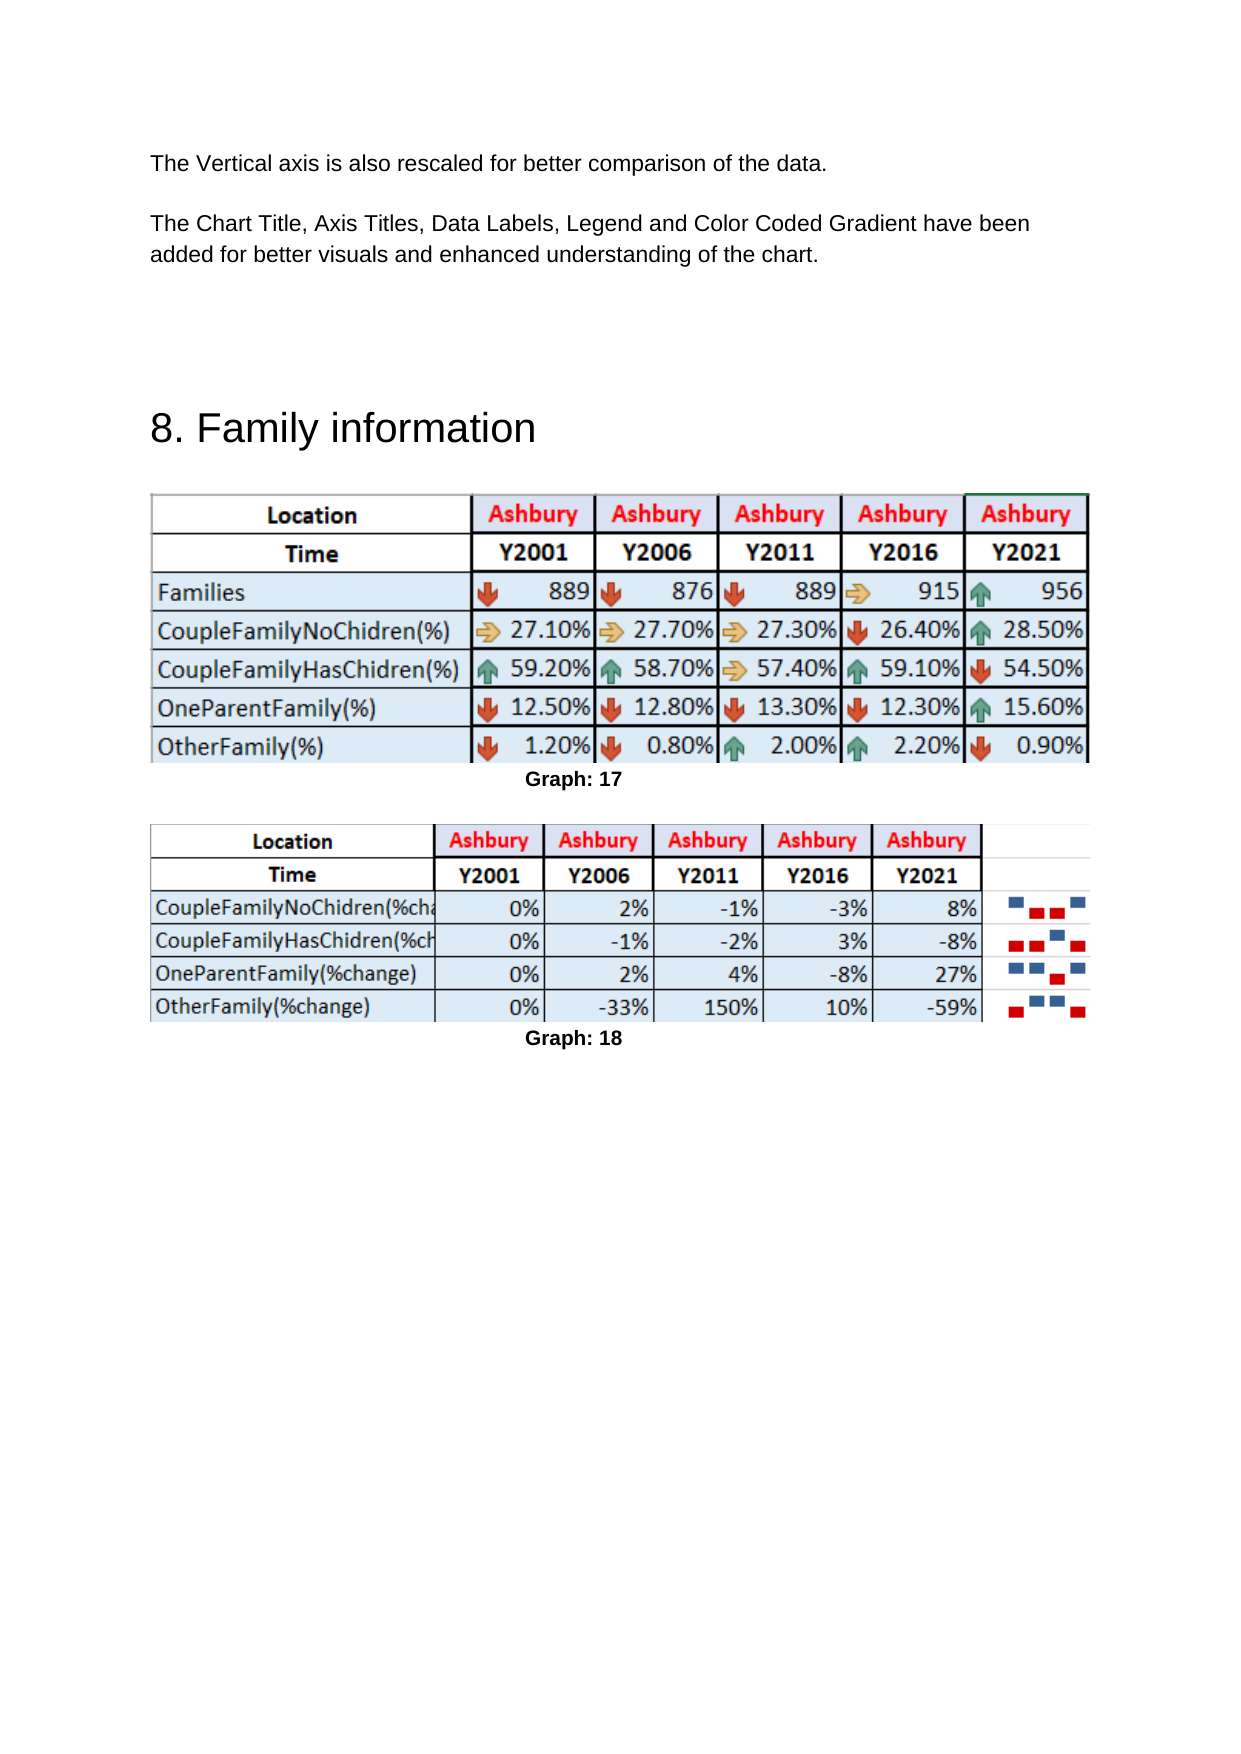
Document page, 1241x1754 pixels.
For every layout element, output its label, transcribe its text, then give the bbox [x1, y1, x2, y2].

text The Vertical axis is also rescaled for better comparison of the data. [150, 150, 1090, 176]
text Graph: 18 [450, 1026, 1090, 1050]
picture [150, 824, 1091, 1022]
subtitle 8. Family information [150, 403, 1090, 451]
text The Chart Title, Axis Titles, Data Labels, Legend and Color Coded Gradient have been added for better visuals and enhanced understanding of the chart. [150, 210, 1090, 267]
picture [150, 493, 1091, 763]
text Graph: 17 [450, 766, 1090, 790]
